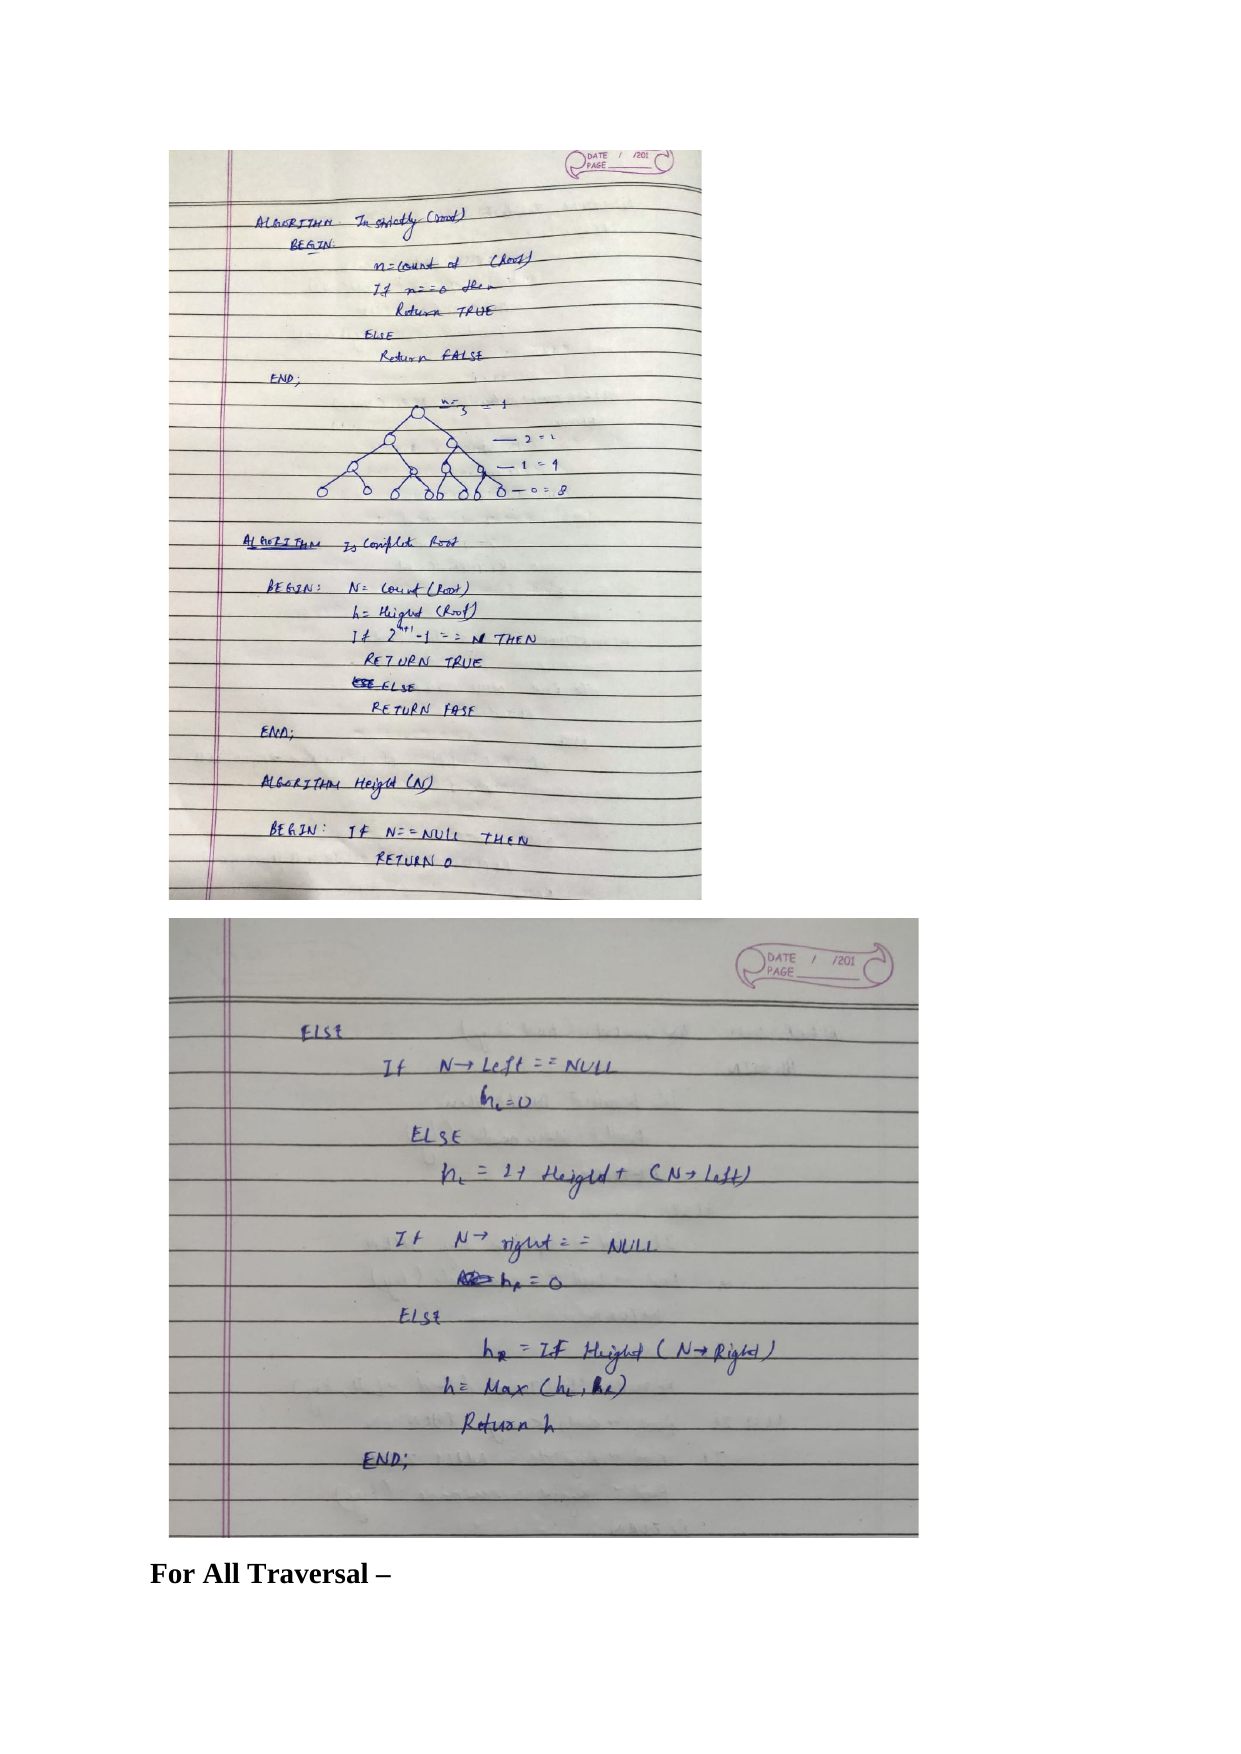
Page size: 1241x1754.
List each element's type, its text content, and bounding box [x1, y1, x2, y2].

text For All Traversal – [150, 1556, 1090, 1590]
